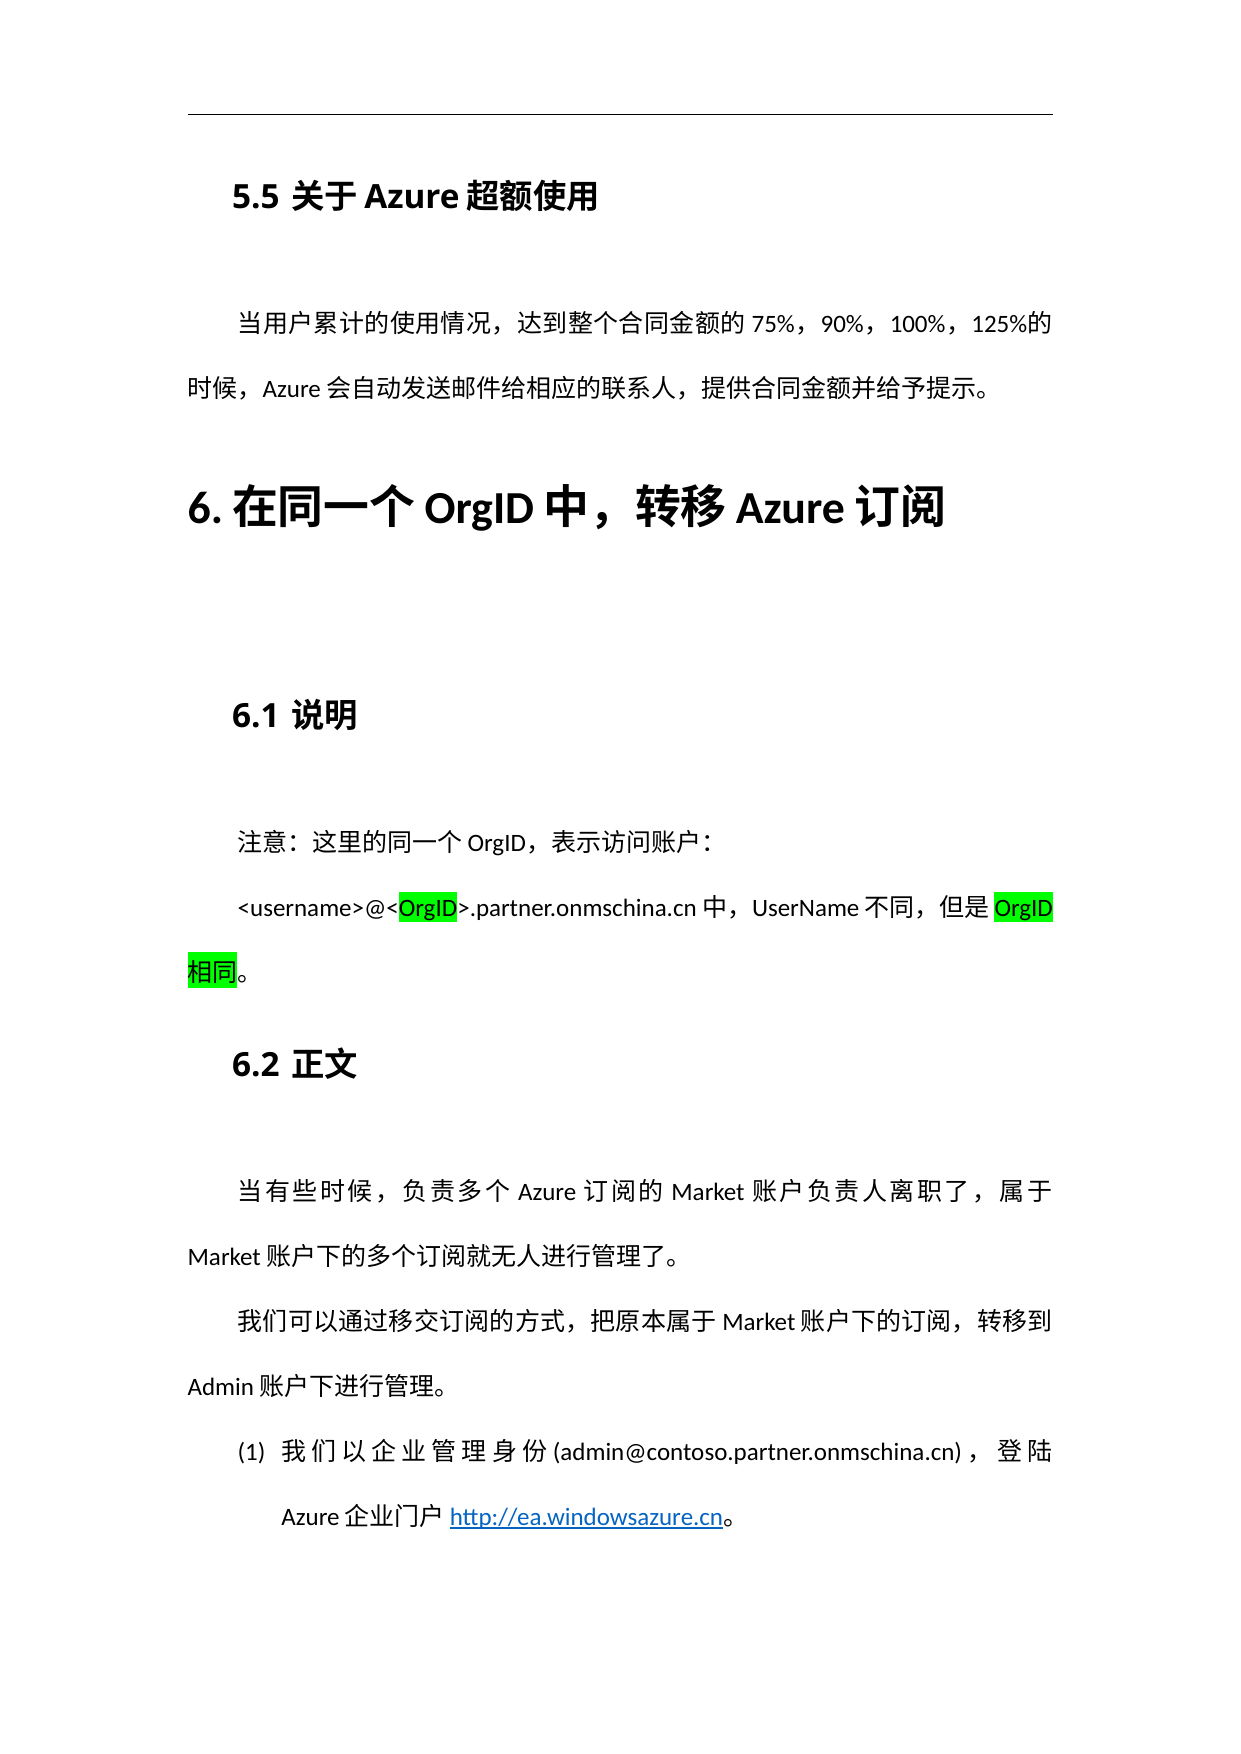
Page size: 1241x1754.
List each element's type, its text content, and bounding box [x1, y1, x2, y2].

text 当有些时候，负责多个Azure订阅的Market账户负责人离职了，属于Market账户下的多个订阅就无人进行管理了。 [187, 1157, 1053, 1287]
subtitle 正文 [232, 1030, 1053, 1095]
text 我们可以通过移交订阅的方式，把原本属于Market账户下的订阅，转移到Admin账户下进行管理。 [187, 1287, 1053, 1417]
subtitle 在同一个OrgID中，转移Azure订阅 [187, 455, 1053, 552]
subtitle 说明 [232, 680, 1053, 745]
text 注意：这里的同一个OrgID，表示访问账户： [187, 808, 1053, 873]
list 我们以企业管理身份(admin@contoso.partner.onmschina.cn)，登陆Azure企业门户http://ea.windowsazure.cn。 [237, 1417, 1053, 1547]
text 当用户累计的使用情况，达到整个合同金额的75%，90%，100%，125%的时候，Azure会自动发送邮件给相应的联系人，提供合同金额并给予提示。 [187, 289, 1053, 419]
text <username>@<OrgID>.partner.onmschina.cn中，UserName不同，但是OrgID相同。 [187, 873, 1053, 1003]
subtitle 关于Azure超额使用 [232, 162, 1053, 227]
